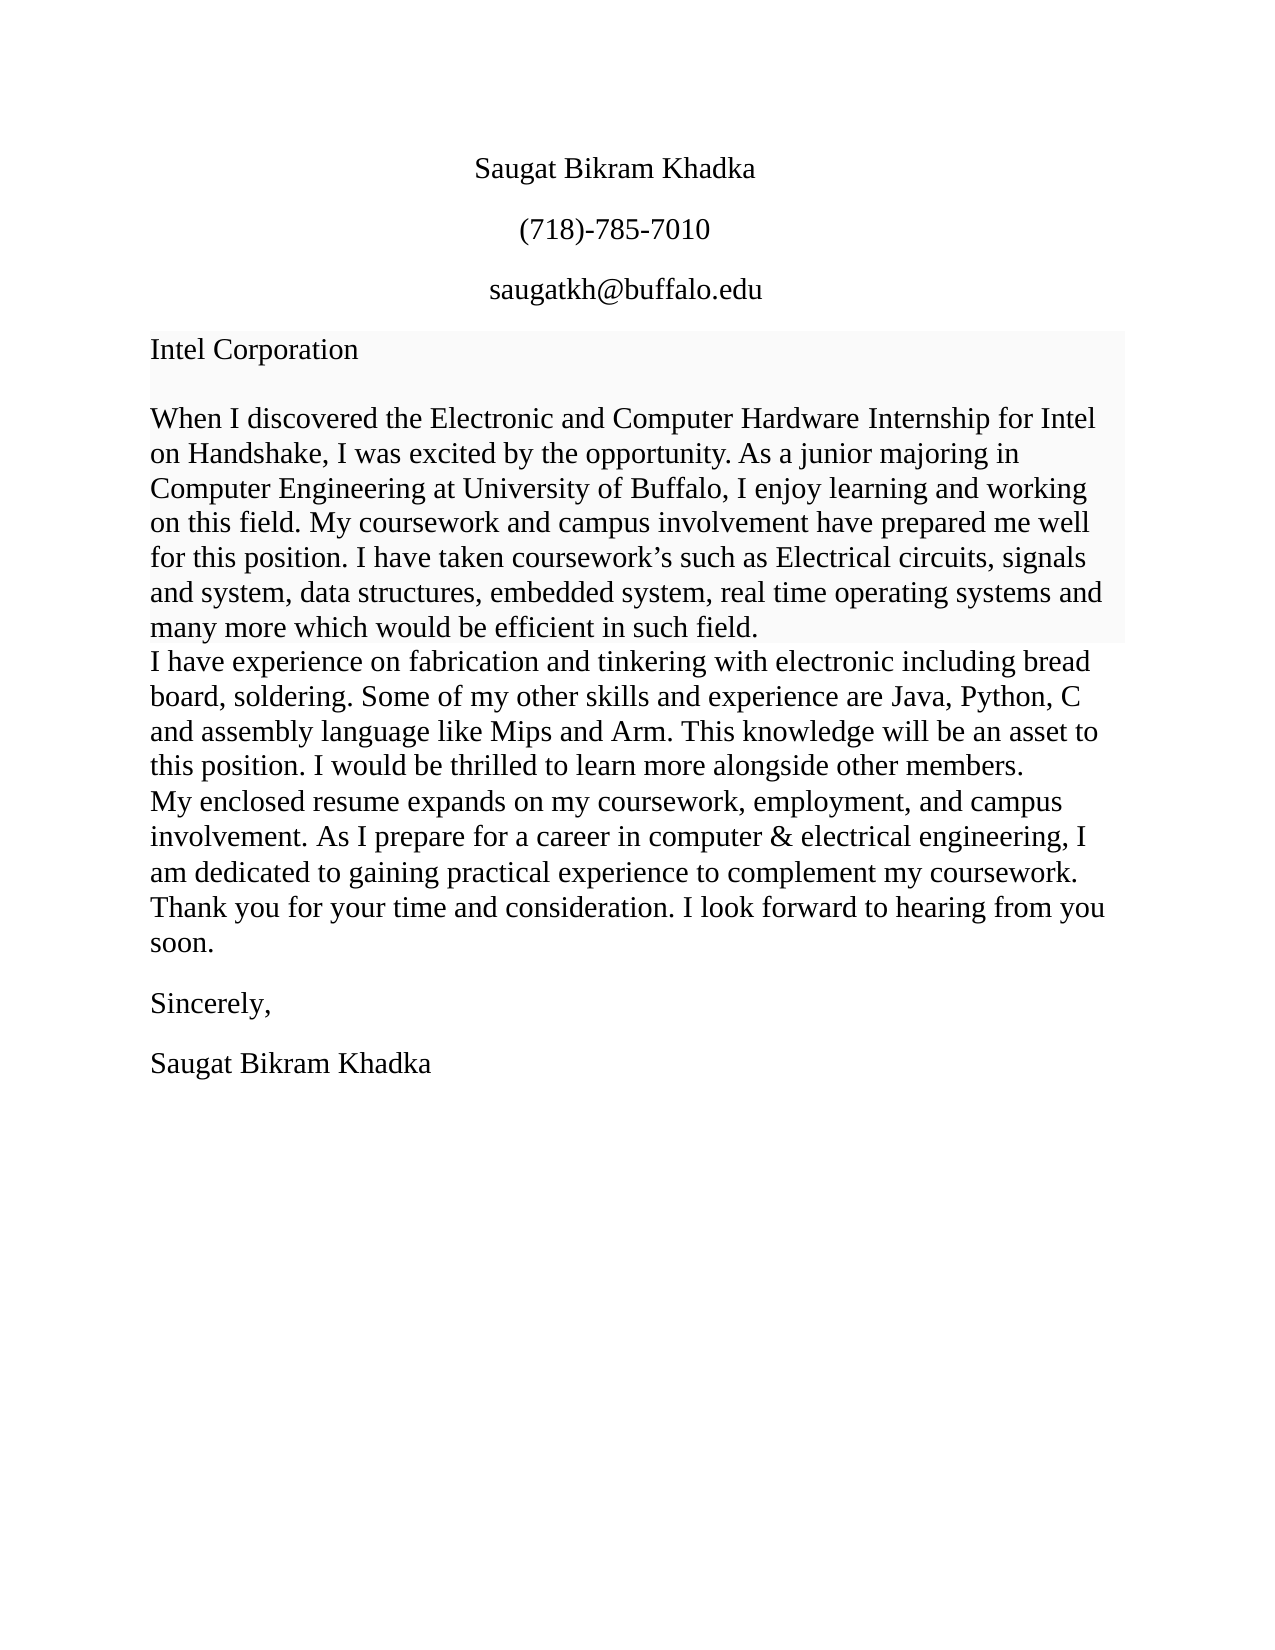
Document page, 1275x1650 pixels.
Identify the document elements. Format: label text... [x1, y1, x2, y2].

text saugatkh@buffalo.edu [150, 271, 1125, 306]
text I have experience on fabrication and tinkering with electronic including bread board, soldering. Some of my other skills and experience are Java, Python, C and assembly language like Mips and Arm. This knowledge will be an asset to this position. I would be thrilled to learn more alongside other members. [150, 643, 1125, 782]
subtitle Intel Corporation [150, 331, 1125, 366]
subtitle When I discovered the Electronic and Computer Hardware Internship for Intel on Handshake, I was excited by the opportunity. As a junior majoring in Computer Engineering at University of Buffalo, I enjoy learning and working on this field. My coursework and campus involvement have prepared me well for this position. I have taken coursework’s such as Electrical circuits, signals and system, data structures, embedded system, real time operating systems and many more which would be efficient in such field. [150, 401, 1125, 643]
text (718)-785-7010 [150, 210, 1125, 246]
text My enclosed resume expands on my coursework, employment, and campus involvement. As I prepare for a career in computer & electrical engineering, I am dedicated to gaining practical experience to complement my coursework. Thank you for your time and consideration. I look forward to hearing from you soon. [150, 782, 1125, 959]
text Saugat Bikram Khadka [150, 1045, 1125, 1080]
text Sincerely, [150, 984, 1125, 1020]
text Saugat Bikram Khadka [150, 150, 1125, 185]
